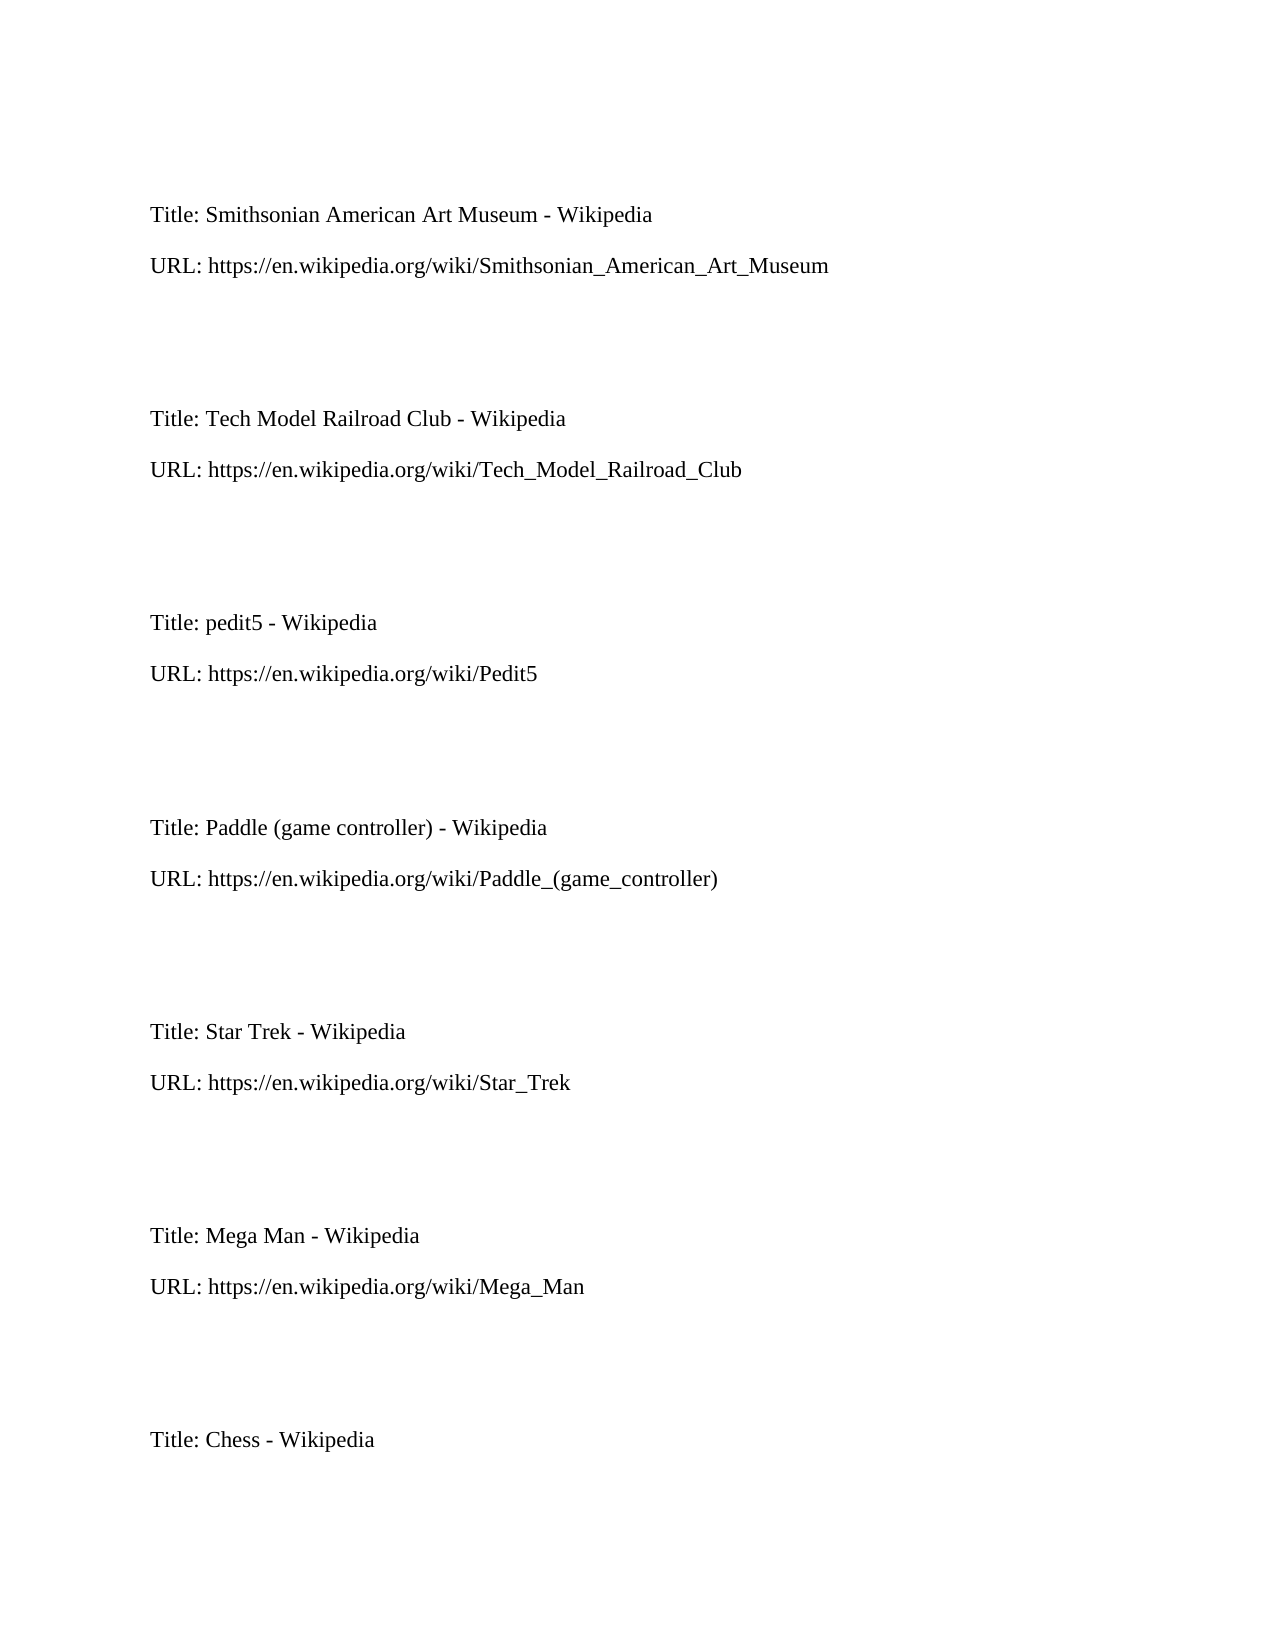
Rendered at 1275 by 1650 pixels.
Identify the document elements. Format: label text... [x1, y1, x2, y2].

text Title: Smithsonian American Art Museum - Wikipedia [150, 201, 1125, 227]
text Title: Star Trek - Wikipedia [150, 1018, 1125, 1044]
text Title: Tech Model Railroad Club - Wikipedia [150, 405, 1125, 432]
text URL: https://en.wikipedia.org/wiki/Paddle_(game_controller) [150, 864, 1125, 891]
text Title: pedit5 - Wikipedia [150, 609, 1125, 636]
text URL: https://en.wikipedia.org/wiki/Tech_Model_Railroad_Club [150, 456, 1125, 483]
text URL: https://en.wikipedia.org/wiki/Pedit5 [150, 660, 1125, 687]
text Title: Mega Man - Wikipedia [150, 1222, 1125, 1248]
text URL: https://en.wikipedia.org/wiki/Smithsonian_American_Art_Museum [150, 252, 1125, 278]
text Title: Paddle (game controller) - Wikipedia [150, 813, 1125, 840]
text URL: https://en.wikipedia.org/wiki/Mega_Man [150, 1273, 1125, 1299]
text URL: https://en.wikipedia.org/wiki/Star_Trek [150, 1069, 1125, 1095]
text Title: Chess - Wikipedia [150, 1426, 1125, 1452]
